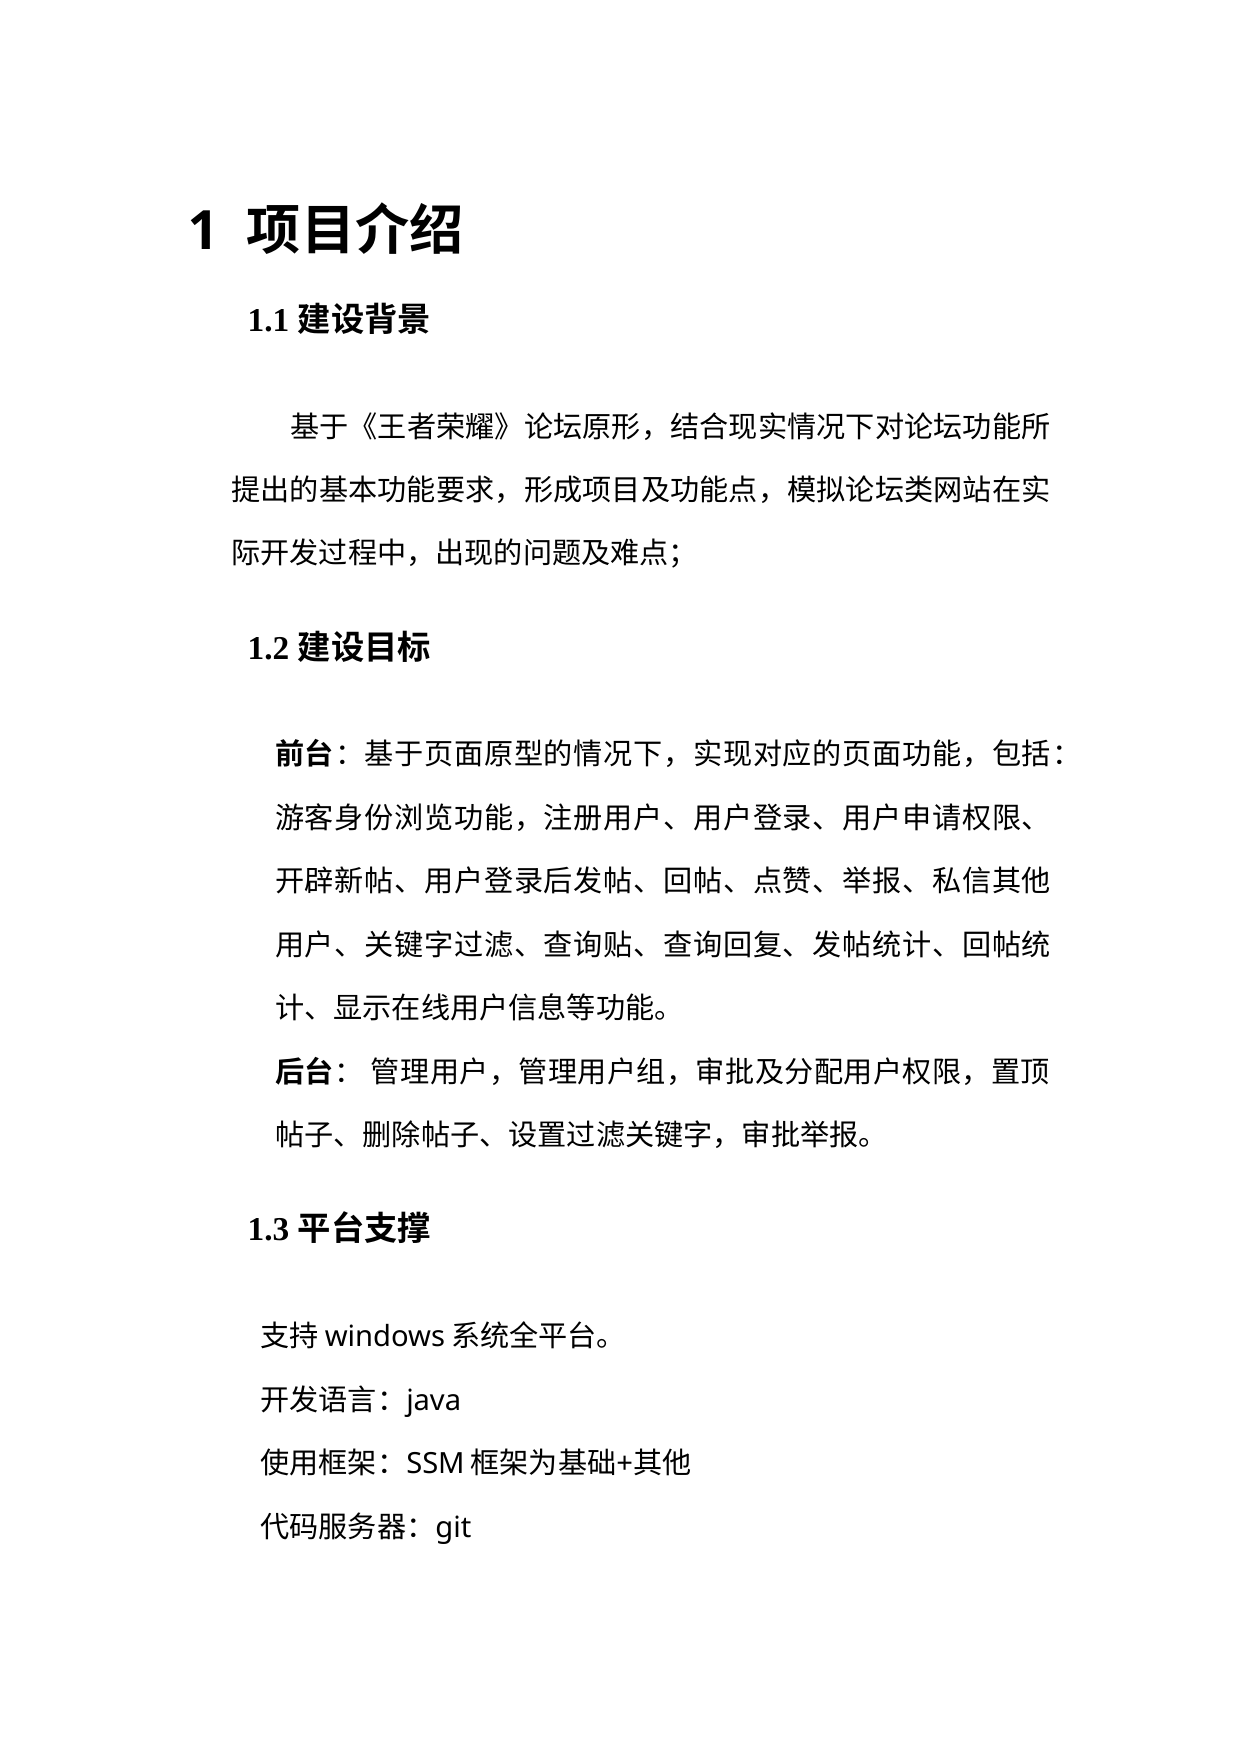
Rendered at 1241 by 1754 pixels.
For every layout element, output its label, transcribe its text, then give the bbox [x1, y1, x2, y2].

text 1.1 建设背景 [247, 293, 1053, 341]
text 支持windows系统全平台。 [231, 1312, 1053, 1355]
text 后台： 管理用户，管理用户组，审批及分配用户权限，置顶帖子、删除帖子、设置过滤关键字，审批举报。 [275, 1048, 1053, 1154]
text 前台：基于页面原型的情况下，实现对应的页面功能，包括：游客身份浏览功能，注册用户、用户登录、用户申请权限、开辟新帖、用户登录后发帖、回帖、点赞、举报、私信其他用户、关键字过滤、查询贴、查询回复、发帖统计、回帖统计、显示在线用户信息等功能。 [275, 731, 1053, 1027]
text 开发语言：java [260, 1376, 1053, 1418]
text 使用框架：SSM框架为基础+其他 [260, 1439, 1053, 1482]
text 1.3 平台支撑 [247, 1202, 1053, 1250]
subtitle 项目介绍 [187, 187, 1053, 266]
text 代码服务器：git [260, 1503, 1053, 1546]
text 基于《王者荣耀》论坛原形，结合现实情况下对论坛功能所提出的基本功能要求，形成项目及功能点，模拟论坛类网站在实际开发过程中，出现的问题及难点； [231, 403, 1053, 572]
text 1.2 建设目标 [247, 621, 1053, 669]
